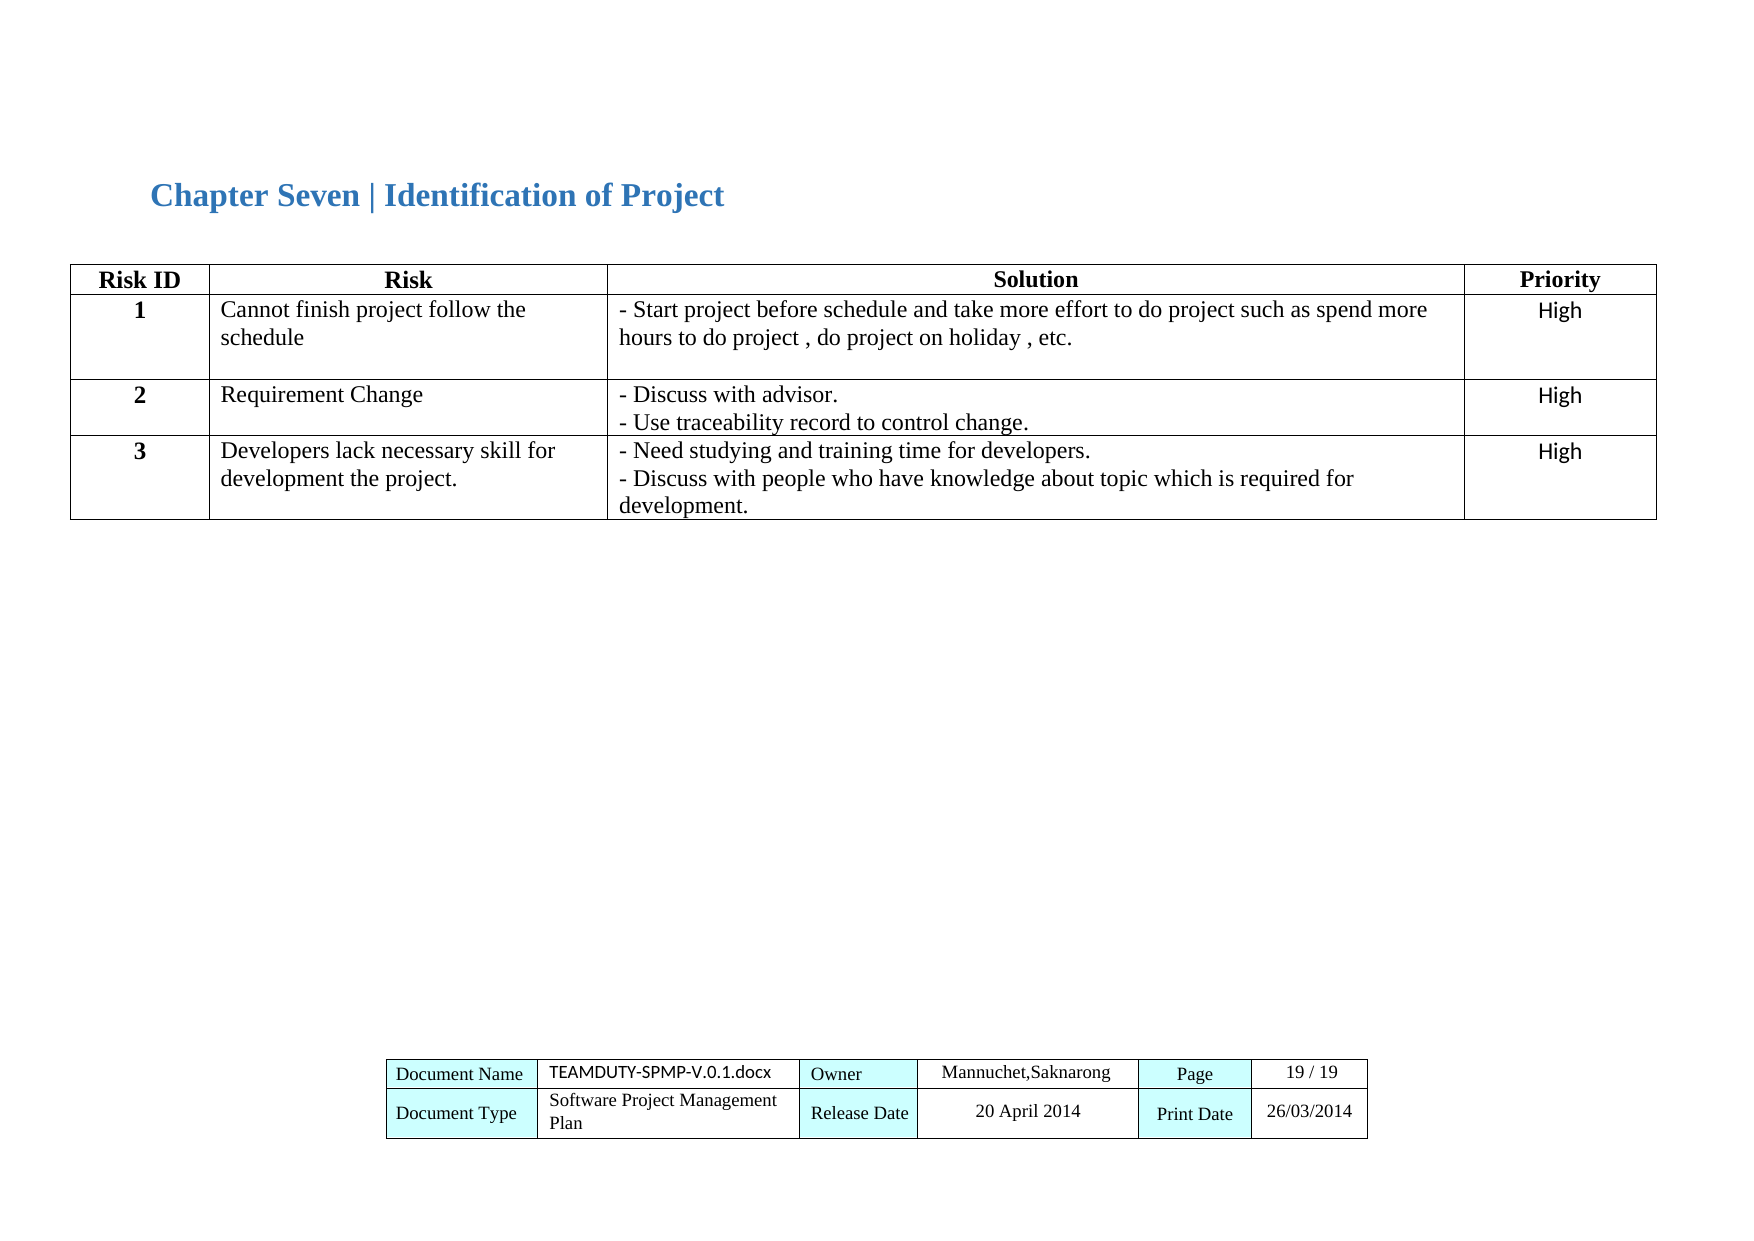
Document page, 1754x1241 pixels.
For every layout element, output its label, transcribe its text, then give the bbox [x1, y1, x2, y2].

table_cell Developers lack necessary skill for development the project. [210, 436, 607, 519]
table_cell - Start project before schedule and take more effort to do project such as spend more hours to do project , do project on holiday , etc. [608, 295, 1464, 379]
table_cell High [1465, 436, 1656, 519]
table_header Solution [608, 265, 1464, 294]
table_header Risk [210, 265, 607, 294]
subtitle Chapter Seven | Identification of Project [150, 175, 1604, 213]
table_cell Requirement Change [210, 380, 607, 435]
table_cell 3 [71, 436, 209, 519]
table_cell High [1465, 295, 1656, 379]
table_cell Cannot finish project follow the schedule [210, 295, 607, 379]
table_header Priority [1465, 265, 1656, 294]
table_cell 2 [71, 380, 209, 435]
table_cell 1 [71, 295, 209, 379]
table_cell - Discuss with advisor. - Use traceability record to control change. [608, 380, 1464, 435]
table_cell High [1465, 380, 1656, 435]
table_cell - Need studying and training time for developers. - Discuss with people who have knowledge about topic which is required for development. [608, 436, 1464, 519]
table_header Risk ID [71, 265, 209, 294]
